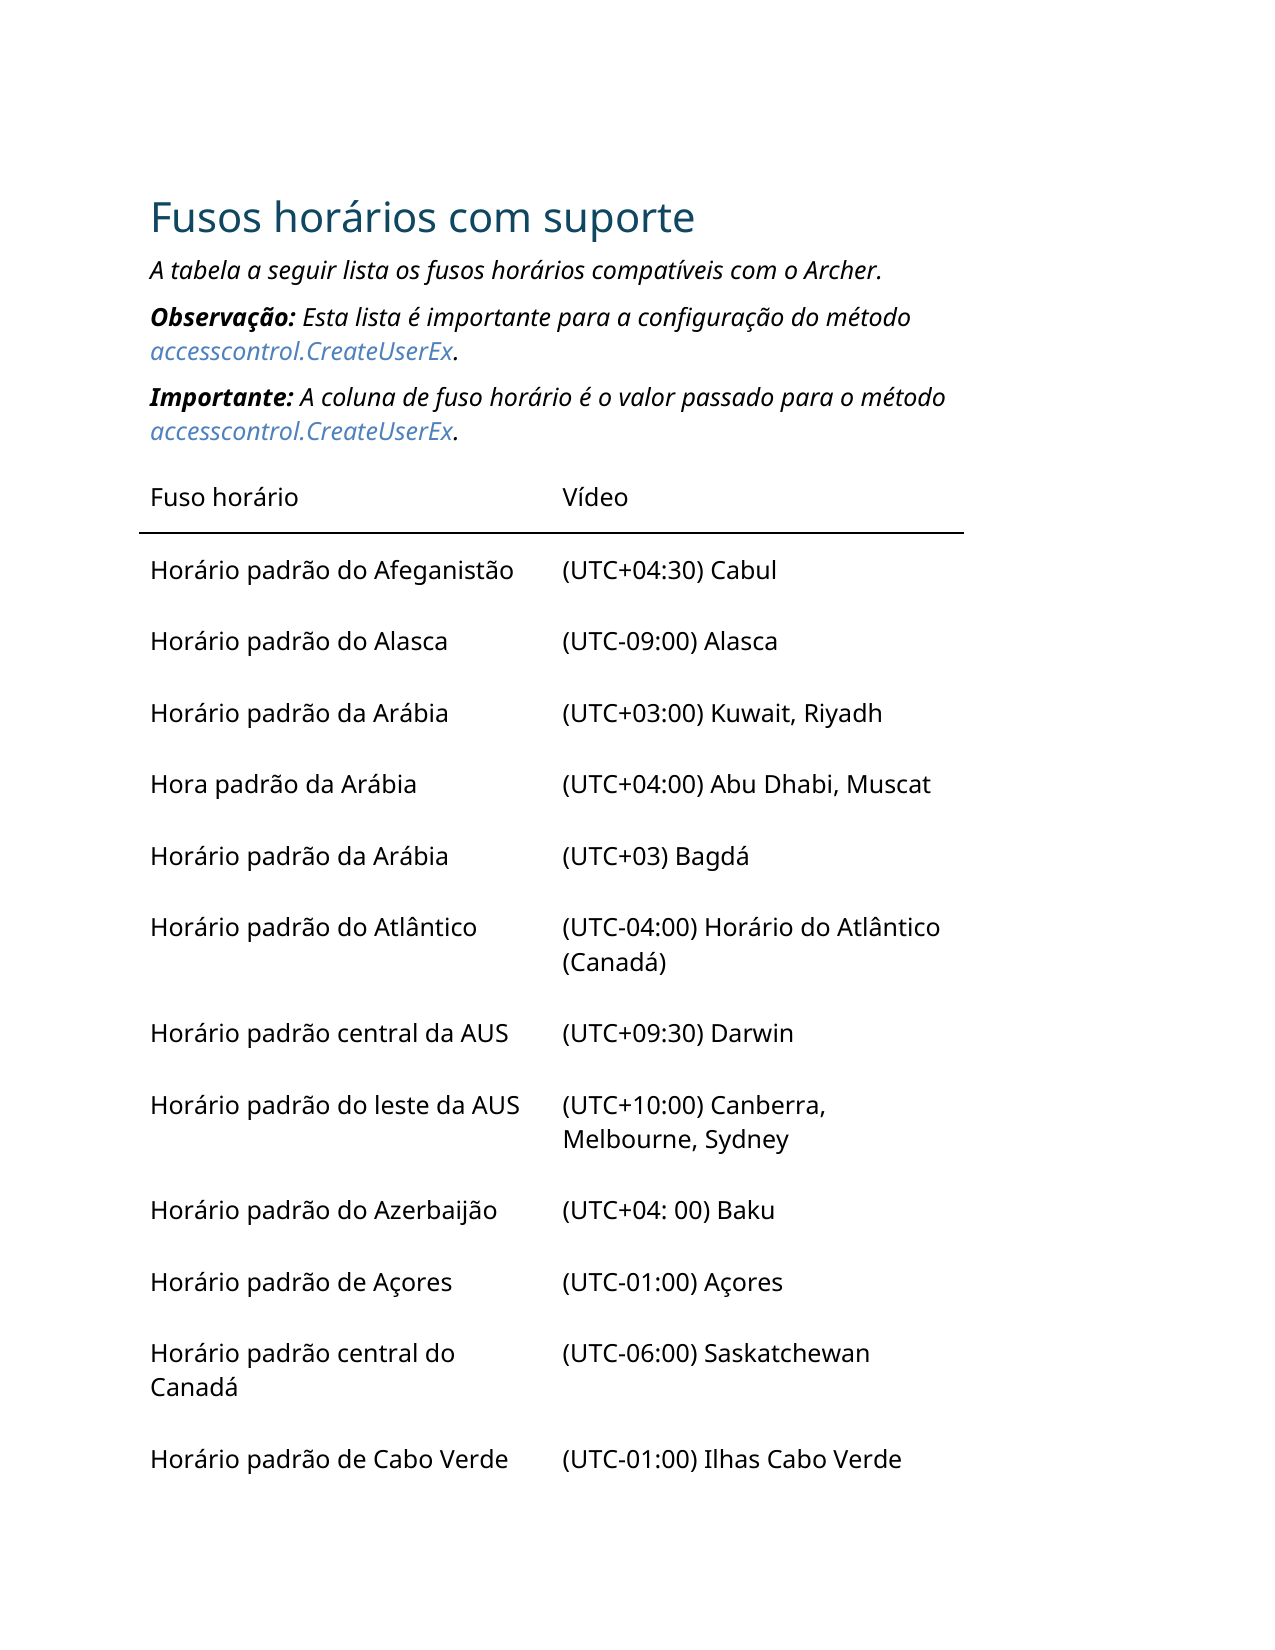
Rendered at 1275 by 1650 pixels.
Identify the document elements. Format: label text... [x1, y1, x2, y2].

table_cell (UTC-04:00) Horário do Atlântico (Canadá) [551, 891, 964, 997]
text Importante: A coluna de fuso horário é o valor passado para o método accesscontrol.CreateUserEx. [150, 380, 1125, 448]
text A tabela a seguir lista os fusos horários compatíveis com o Archer. [150, 253, 1125, 287]
table_cell (UTC+03) Bagdá [551, 820, 964, 891]
subtitle Fusos horários com suporte [150, 187, 1125, 244]
table_cell Horário padrão de Cabo Verde [139, 1423, 551, 1494]
table_cell Hora padrão da Arábia [139, 748, 551, 820]
table_cell Horário padrão do Alasca [139, 605, 551, 677]
table_cell (UTC+04:00) Abu Dhabi, Muscat [551, 748, 964, 820]
text Observação: Esta lista é importante para a configuração do método accesscontrol.CreateUserEx. [150, 299, 1125, 367]
table_cell Horário padrão da Arábia [139, 820, 551, 891]
table_cell (UTC+04:30) Cabul [551, 534, 964, 605]
table_cell Horário padrão do Afeganistão [139, 534, 551, 605]
table_header Fuso horário [139, 460, 551, 532]
table_cell (UTC+09:30) Darwin [551, 997, 964, 1068]
table_cell Horário padrão do Atlântico [139, 891, 551, 997]
table_cell Horário padrão de Açores [139, 1246, 551, 1317]
table_header Vídeo [551, 460, 964, 532]
table_cell Horário padrão do Azerbaijão [139, 1174, 551, 1246]
table_cell (UTC-06:00) Saskatchewan [551, 1317, 964, 1423]
table_cell Horário padrão central da AUS [139, 997, 551, 1068]
table_cell (UTC+04: 00) Baku [551, 1174, 964, 1246]
table_cell (UTC+03:00) Kuwait, Riyadh [551, 677, 964, 748]
table_cell (UTC-01:00) Ilhas Cabo Verde [551, 1423, 964, 1494]
table_cell Horário padrão central do Canadá [139, 1317, 551, 1423]
table_cell (UTC+10:00) Canberra, Melbourne, Sydney [551, 1069, 964, 1174]
table_cell (UTC-09:00) Alasca [551, 605, 964, 677]
table_cell Horário padrão da Arábia [139, 677, 551, 748]
table_cell (UTC-01:00) Açores [551, 1246, 964, 1317]
table_cell Horário padrão do leste da AUS [139, 1069, 551, 1174]
